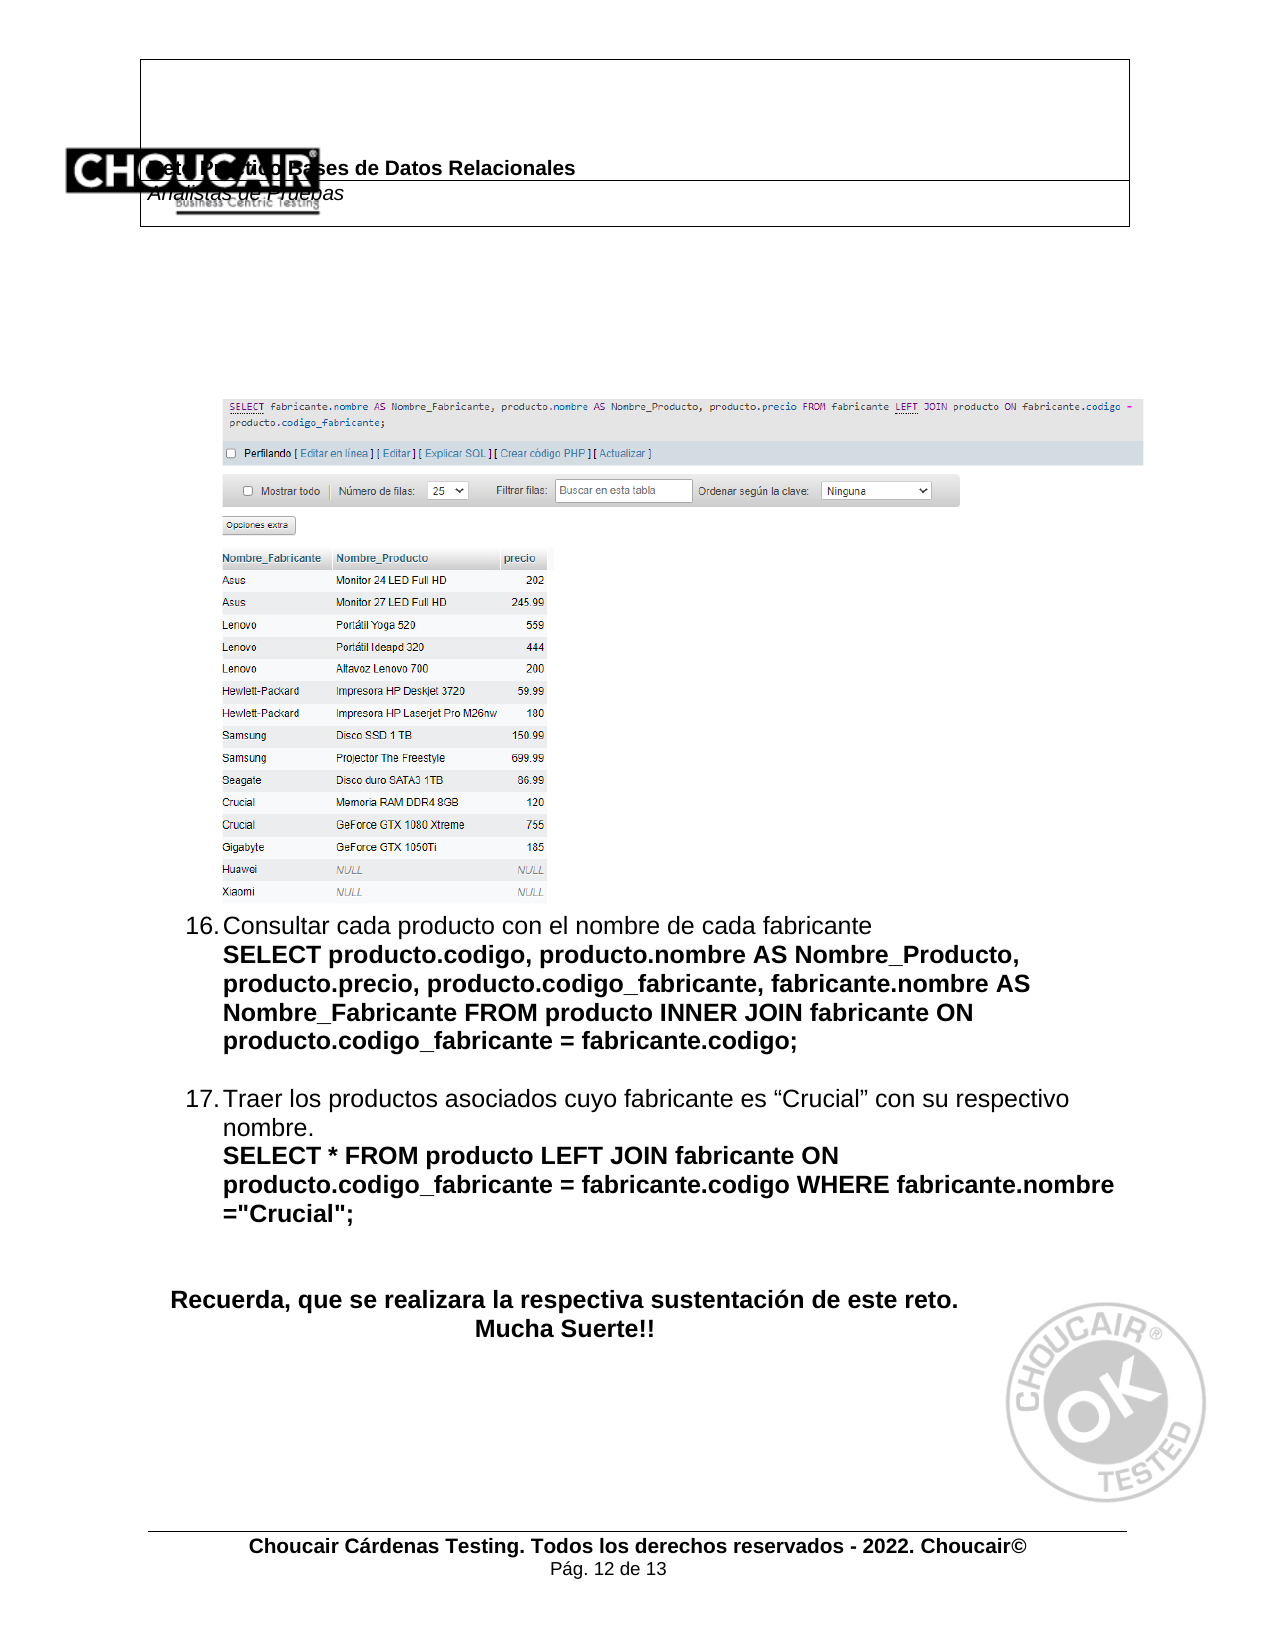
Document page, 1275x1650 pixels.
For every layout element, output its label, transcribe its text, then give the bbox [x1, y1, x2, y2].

picture [141, 181, 327, 222]
list Consultar cada producto con el nombre de cada fabricante [185, 911, 1127, 940]
list SELECT * FROM producto LEFT JOIN fabricante ON producto.codigo_fabricante = fabricante.codigo WHERE fabricante.nombre ="Crucial"; [223, 1141, 1127, 1228]
picture [1000, 1296, 1211, 1507]
list Traer los productos asociados cuyo fabricante es “Crucial” con su respectivo nombre. [185, 1084, 1127, 1141]
picture [60, 142, 140, 222]
picture [141, 142, 327, 180]
picture [222, 399, 1144, 912]
list SELECT producto.codigo, producto.nombre AS Nombre_Producto, producto.precio, producto.codigo_fabricante, fabricante.nombre AS Nombre_Fabricante FROM producto INNER JOIN fabricante ON producto.codigo_fabricante = fabricante.codigo; [223, 940, 1127, 1055]
text Recuerda, que se realizara la respectiva sustentación de este reto. Mucha Suerte!! [148, 1285, 1127, 1343]
